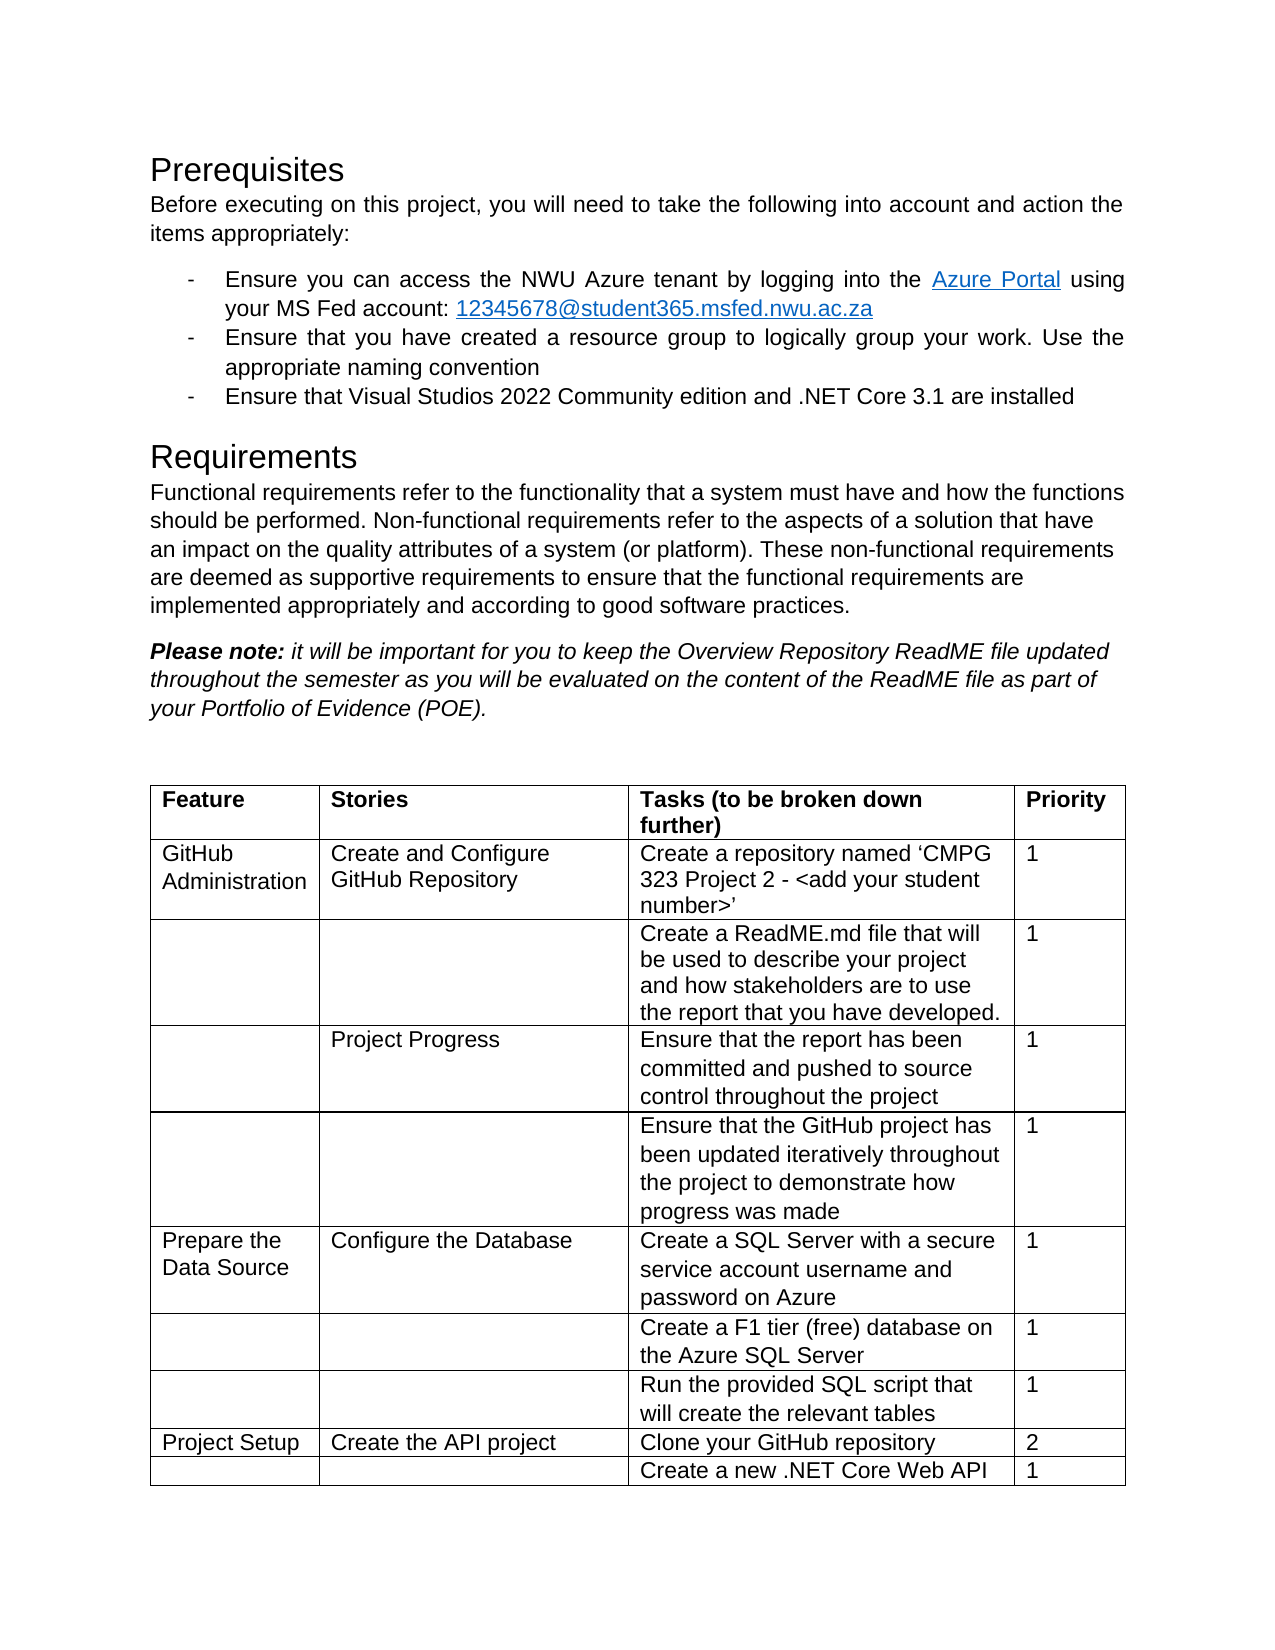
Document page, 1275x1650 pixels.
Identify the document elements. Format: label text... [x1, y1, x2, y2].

table_cell Create and Configure GitHub Repository [320, 840, 628, 918]
table_cell [151, 1314, 319, 1370]
text Functional requirements refer to the functionality that a system must have and how the functions should be performed. Non-functional requirements refer to the aspects of a solution that have an impact on the quality attributes of a system (or platform). These non-functional requirements are deemed as supportive requirements to ensure that the functional requirements are implemented appropriately and according to good software practices. [150, 479, 1125, 619]
table_cell Ensure that the report has been committed and pushed to source control throughout the project [629, 1026, 1014, 1111]
table_cell Ensure that the GitHub project has been updated iteratively throughout the project to demonstrate how progress was made [629, 1113, 1014, 1226]
table_cell Create a repository named ‘CMPG 323 Project 2 - <add your student number>’ [629, 840, 1014, 918]
table_cell [320, 1314, 628, 1370]
table_cell 1 [1015, 1457, 1125, 1485]
table_cell [320, 1371, 628, 1428]
list Ensure that Visual Studios 2022 Community edition and .NET Core 3.1 are installed [187, 382, 1125, 410]
table_cell Create a ReadME.md file that will be used to describe your project and how stakeholders are to use the report that you have developed. [629, 920, 1014, 1025]
table_header Stories [320, 786, 628, 838]
table_cell [151, 1371, 319, 1428]
table_cell Project Setup [151, 1429, 319, 1456]
list Ensure that you have created a resource group to logically group your work. Use the appropriate naming convention [187, 323, 1125, 380]
table_cell Create a F1 tier (free) database on the Azure SQL Server [629, 1314, 1014, 1370]
text Please note: it will be important for you to keep the Overview Repository ReadME file updated throughout the semester as you will be evaluated on the content of the ReadME file as part of your Portfolio of Evidence (POE). [150, 638, 1125, 721]
table_cell Clone your GitHub repository [629, 1429, 1014, 1456]
text Before executing on this project, you will need to take the following into account and action the items appropriately: [150, 191, 1125, 246]
table_cell [151, 1457, 319, 1485]
table_cell 1 [1015, 840, 1125, 918]
table_cell Create the API project [320, 1429, 628, 1456]
table_cell Prepare the Data Source [151, 1227, 319, 1312]
list Ensure you can access the NWU Azure tenant by logging into the Azure Portal using your MS Fed account: 12345678@student365.msfed.nwu.ac.za [187, 265, 1125, 321]
table_header Priority [1015, 786, 1125, 838]
table_cell GitHub Administration [151, 840, 319, 918]
table_cell Project Progress [320, 1026, 628, 1111]
table_cell [151, 1113, 319, 1226]
table_cell 1 [1015, 920, 1125, 1025]
table_cell Run the provided SQL script that will create the relevant tables [629, 1371, 1014, 1428]
table_cell Configure the Database [320, 1227, 628, 1312]
table_header Tasks (to be broken down further) [629, 786, 1014, 838]
table_cell 2 [1015, 1429, 1125, 1456]
table_cell Create a SQL Server with a secure service account username and password on Azure [629, 1227, 1014, 1312]
table_cell 1 [1015, 1371, 1125, 1428]
table_cell 1 [1015, 1026, 1125, 1111]
subtitle Requirements [150, 437, 1125, 476]
table_cell [320, 920, 628, 1025]
table_cell 1 [1015, 1314, 1125, 1370]
table_cell [320, 1457, 628, 1485]
subtitle Prerequisites [150, 150, 1125, 188]
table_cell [629, 1457, 1014, 1485]
table_cell 1 [1015, 1227, 1125, 1312]
table_cell [151, 920, 319, 1025]
table_cell [151, 1026, 319, 1111]
table_cell 1 [1015, 1113, 1125, 1226]
table_header Feature [151, 786, 319, 838]
table_cell [320, 1113, 628, 1226]
